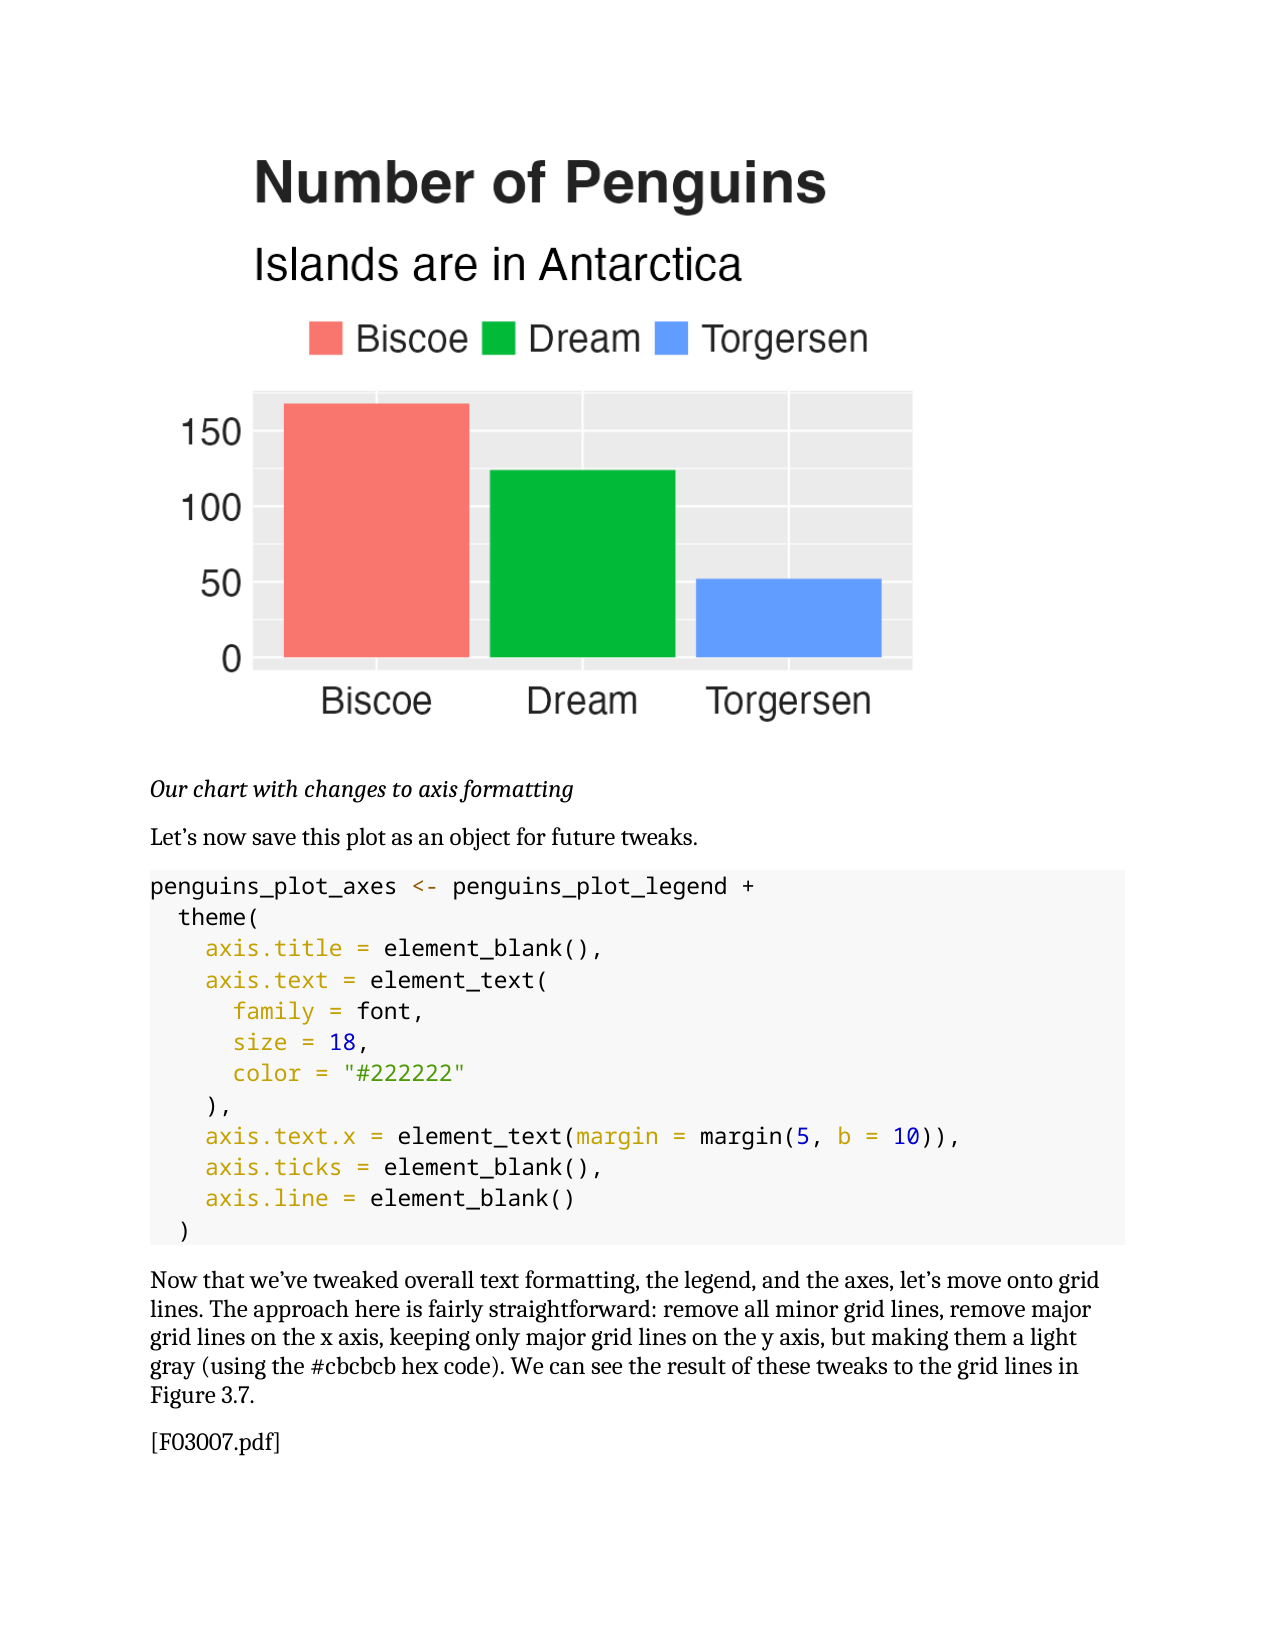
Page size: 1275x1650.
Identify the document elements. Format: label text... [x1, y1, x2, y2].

picture [168, 150, 924, 754]
text penguins_plot_axes <- penguins_plot_legend + theme( axis.title = element_blank(), axis.text = element_text( family = font, size = 18, color = "#222222" ), axis.text.x = element_text(margin = margin(5, b = 10)), axis.ticks = element_blank(), axis.line = element_blank() ) [150, 870, 1125, 1245]
text Let’s now save this plot as an object for future tweaks. [150, 822, 1125, 851]
text [F03007.pdf] [150, 1428, 1125, 1457]
text Our chart with changes to axis formatting [150, 775, 1125, 804]
text Now that we’ve tweaked overall text formatting, the legend, and the axes, let’s move onto grid lines. The approach here is fairly straightforward: remove all minor grid lines, remove major grid lines on the x axis, keeping only major grid lines on the y axis, but making them a light gray (using the #cbcbcb hex code). We can see the result of these tweaks to the grid lines in Figure 3.7. [150, 1266, 1125, 1409]
